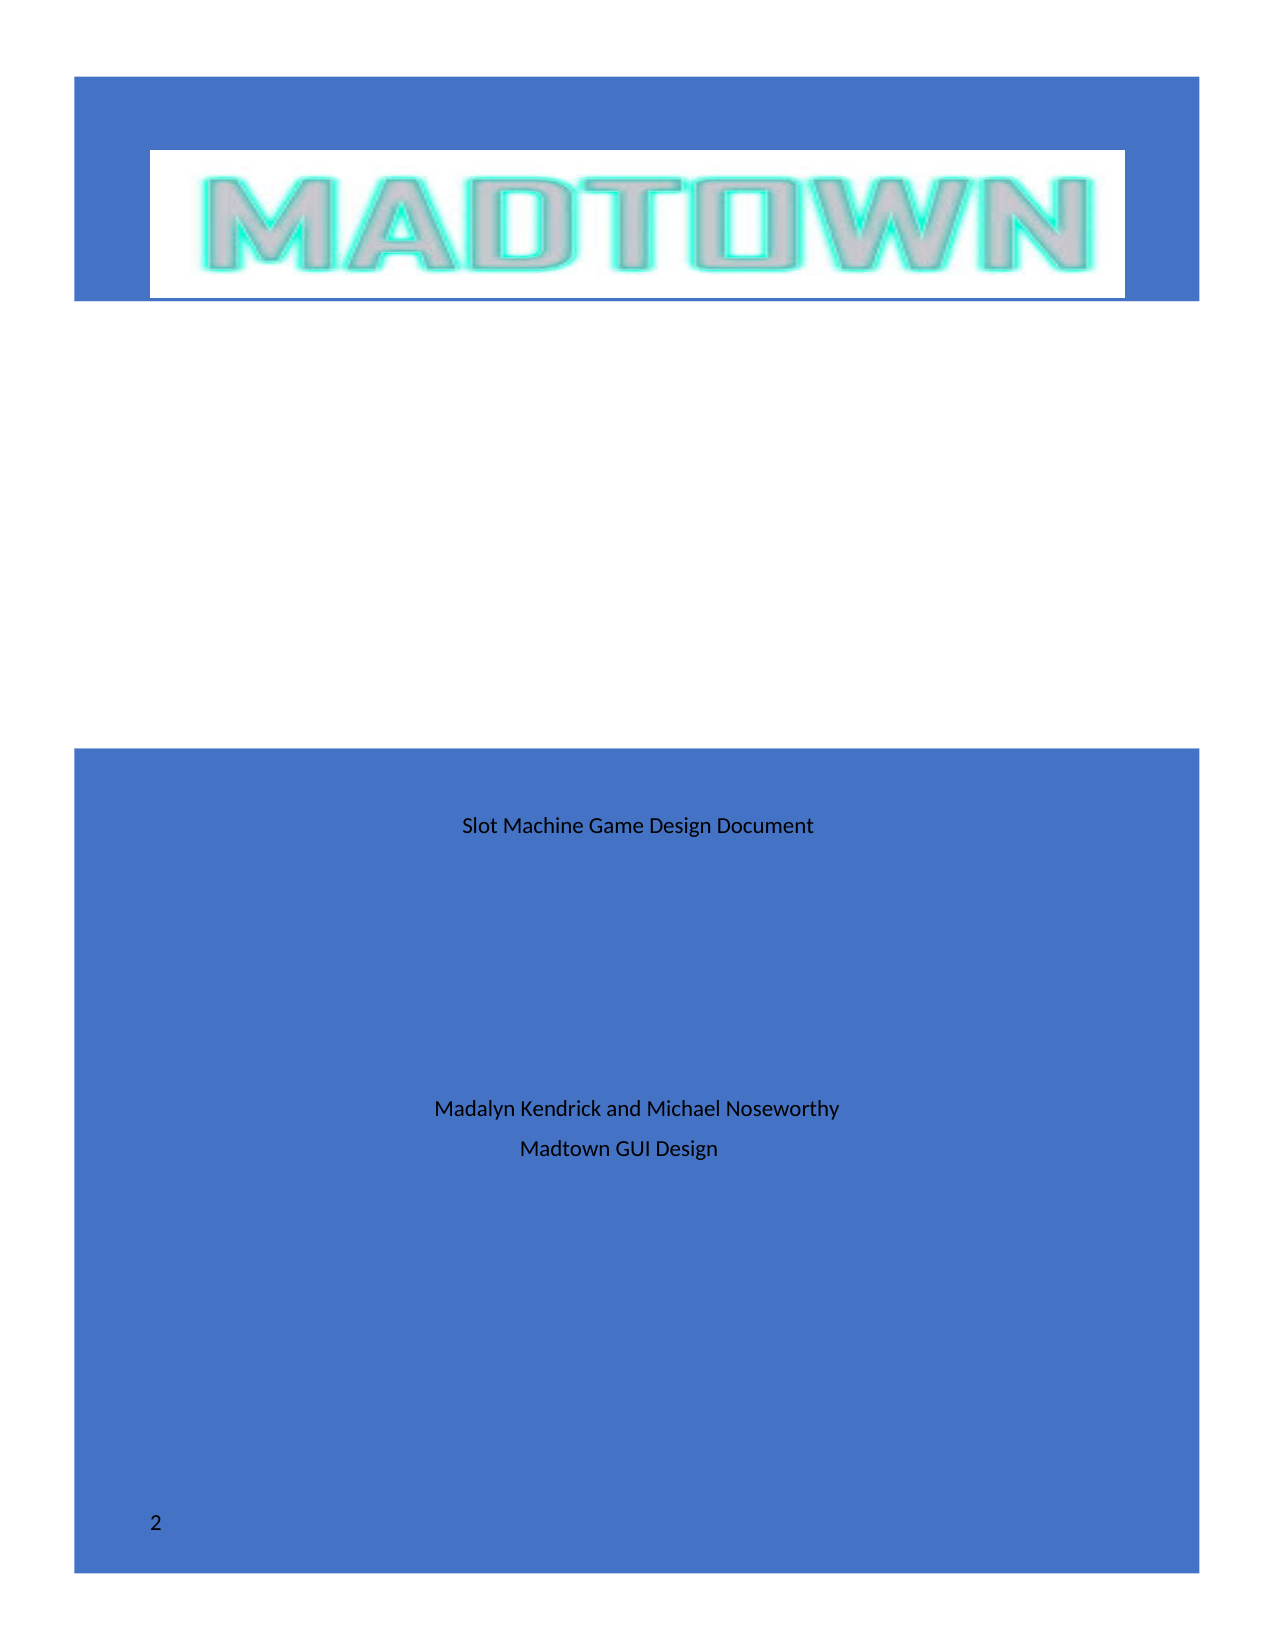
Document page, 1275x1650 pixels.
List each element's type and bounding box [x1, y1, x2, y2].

picture [150, 150, 1125, 298]
